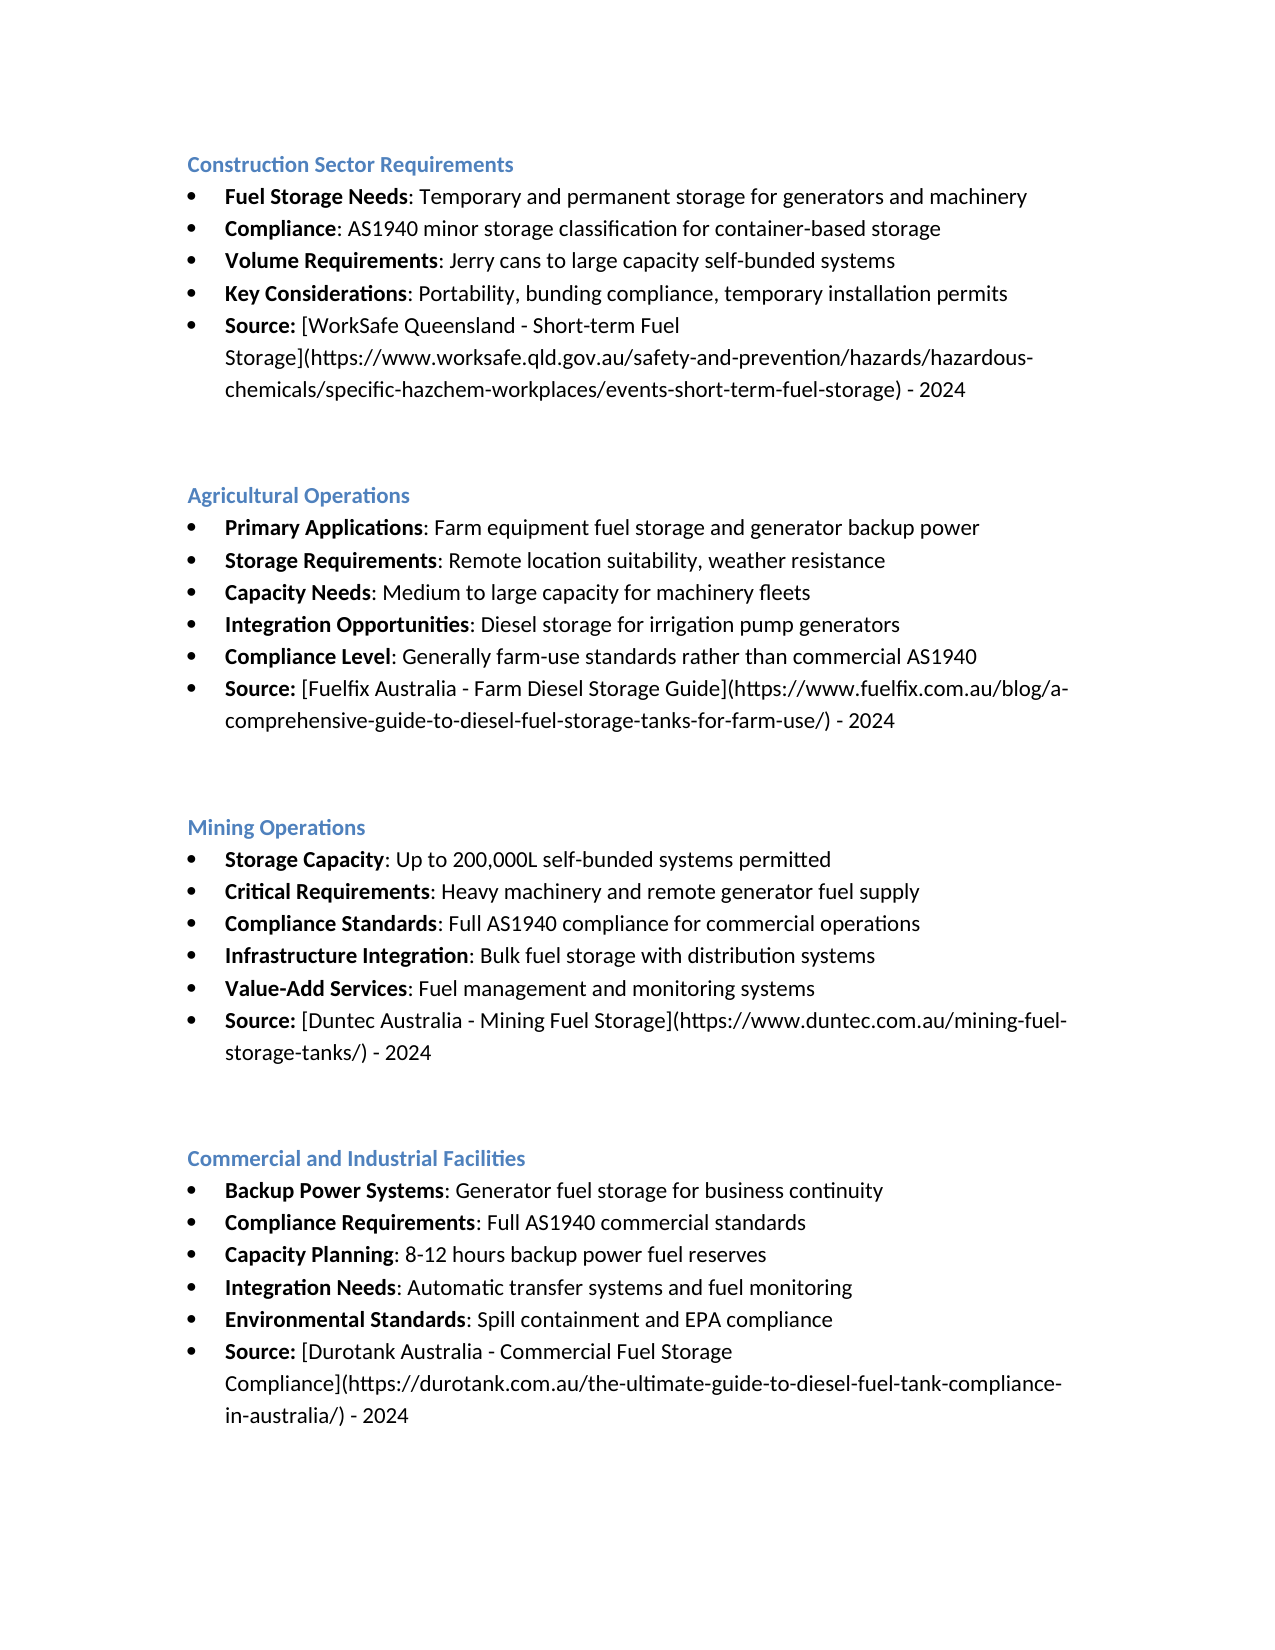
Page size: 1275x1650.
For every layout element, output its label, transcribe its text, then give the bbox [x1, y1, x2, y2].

list Source: [Durotank Australia - Commercial Fuel Storage Compliance](https://durotank.com.au/the-ultimate-guide-to-diesel-fuel-tank-compliance-in-australia/) - 2024 [187, 1337, 1087, 1429]
list Source: [Duntec Australia - Mining Fuel Storage](https://www.duntec.com.au/mining-fuel-storage-tanks/) - 2024 [187, 1006, 1087, 1066]
list Compliance: AS1940 minor storage classification for container-based storage [187, 214, 1087, 242]
list Capacity Planning: 8-12 hours backup power fuel reserves [187, 1241, 1087, 1269]
list Storage Requirements: Remote location suitability, weather resistance [187, 546, 1087, 574]
list Integration Needs: Automatic transfer systems and fuel monitoring [187, 1273, 1087, 1301]
subtitle Mining Operations [187, 813, 1087, 841]
subtitle Commercial and Industrial Facilities [187, 1144, 1087, 1172]
list Primary Applications: Farm equipment fuel storage and generator backup power [187, 513, 1087, 542]
subtitle Agricultural Operations [187, 481, 1087, 509]
list Source: [Fuelfix Australia - Farm Diesel Storage Guide](https://www.fuelfix.com.au/blog/a-comprehensive-guide-to-diesel-fuel-storage-tanks-for-farm-use/) - 2024 [187, 674, 1087, 735]
list Environmental Standards: Spill containment and EPA compliance [187, 1305, 1087, 1333]
list Volume Requirements: Jerry cans to large capacity self-bunded systems [187, 247, 1087, 274]
list Fuel Storage Needs: Temporary and permanent storage for generators and machinery [187, 182, 1087, 210]
list Compliance Requirements: Full AS1940 commercial standards [187, 1208, 1087, 1236]
list Infrastructure Integration: Bulk fuel storage with distribution systems [187, 941, 1087, 969]
list Capacity Needs: Medium to large capacity for machinery fleets [187, 578, 1087, 606]
list Compliance Standards: Full AS1940 compliance for commercial operations [187, 909, 1087, 937]
list Value-Add Services: Fuel management and monitoring systems [187, 974, 1087, 1002]
list Compliance Level: Generally farm-use standards rather than commercial AS1940 [187, 642, 1087, 670]
list Integration Opportunities: Diesel storage for irrigation pump generators [187, 610, 1087, 638]
list Critical Requirements: Heavy machinery and remote generator fuel supply [187, 877, 1087, 905]
list Key Considerations: Portability, bunding compliance, temporary installation permits [187, 279, 1087, 307]
list Backup Power Systems: Generator fuel storage for business continuity [187, 1176, 1087, 1204]
list Source: [WorkSafe Queensland - Short-term Fuel Storage](https://www.worksafe.qld.gov.au/safety-and-prevention/hazards/hazardous-chemicals/specific-hazchem-workplaces/events-short-term-fuel-storage) - 2024 [187, 311, 1087, 403]
subtitle Construction Sector Requirements [187, 150, 1087, 178]
list Storage Capacity: Up to 200,000L self-bunded systems permitted [187, 845, 1087, 873]
